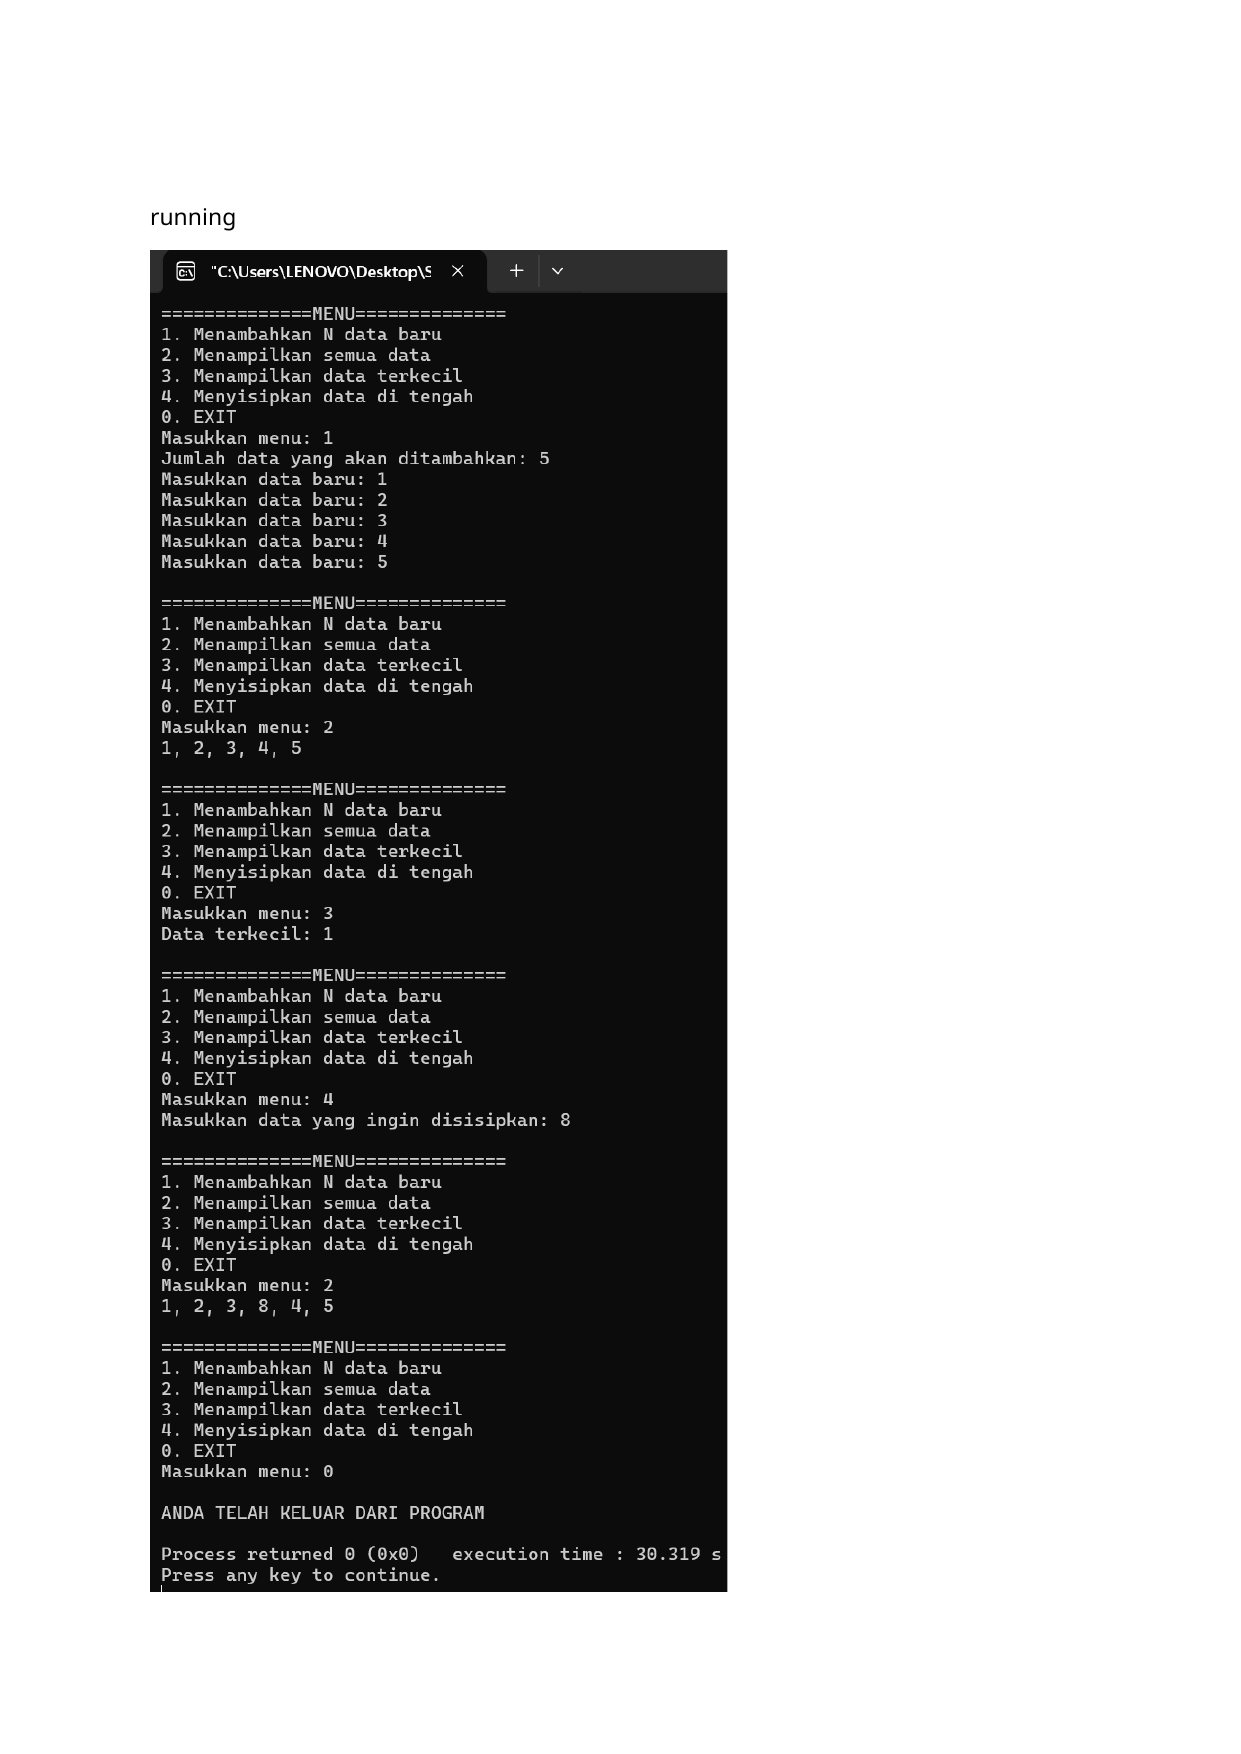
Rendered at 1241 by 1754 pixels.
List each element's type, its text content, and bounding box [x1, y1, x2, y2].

picture [150, 250, 728, 1592]
text running [150, 200, 1090, 232]
